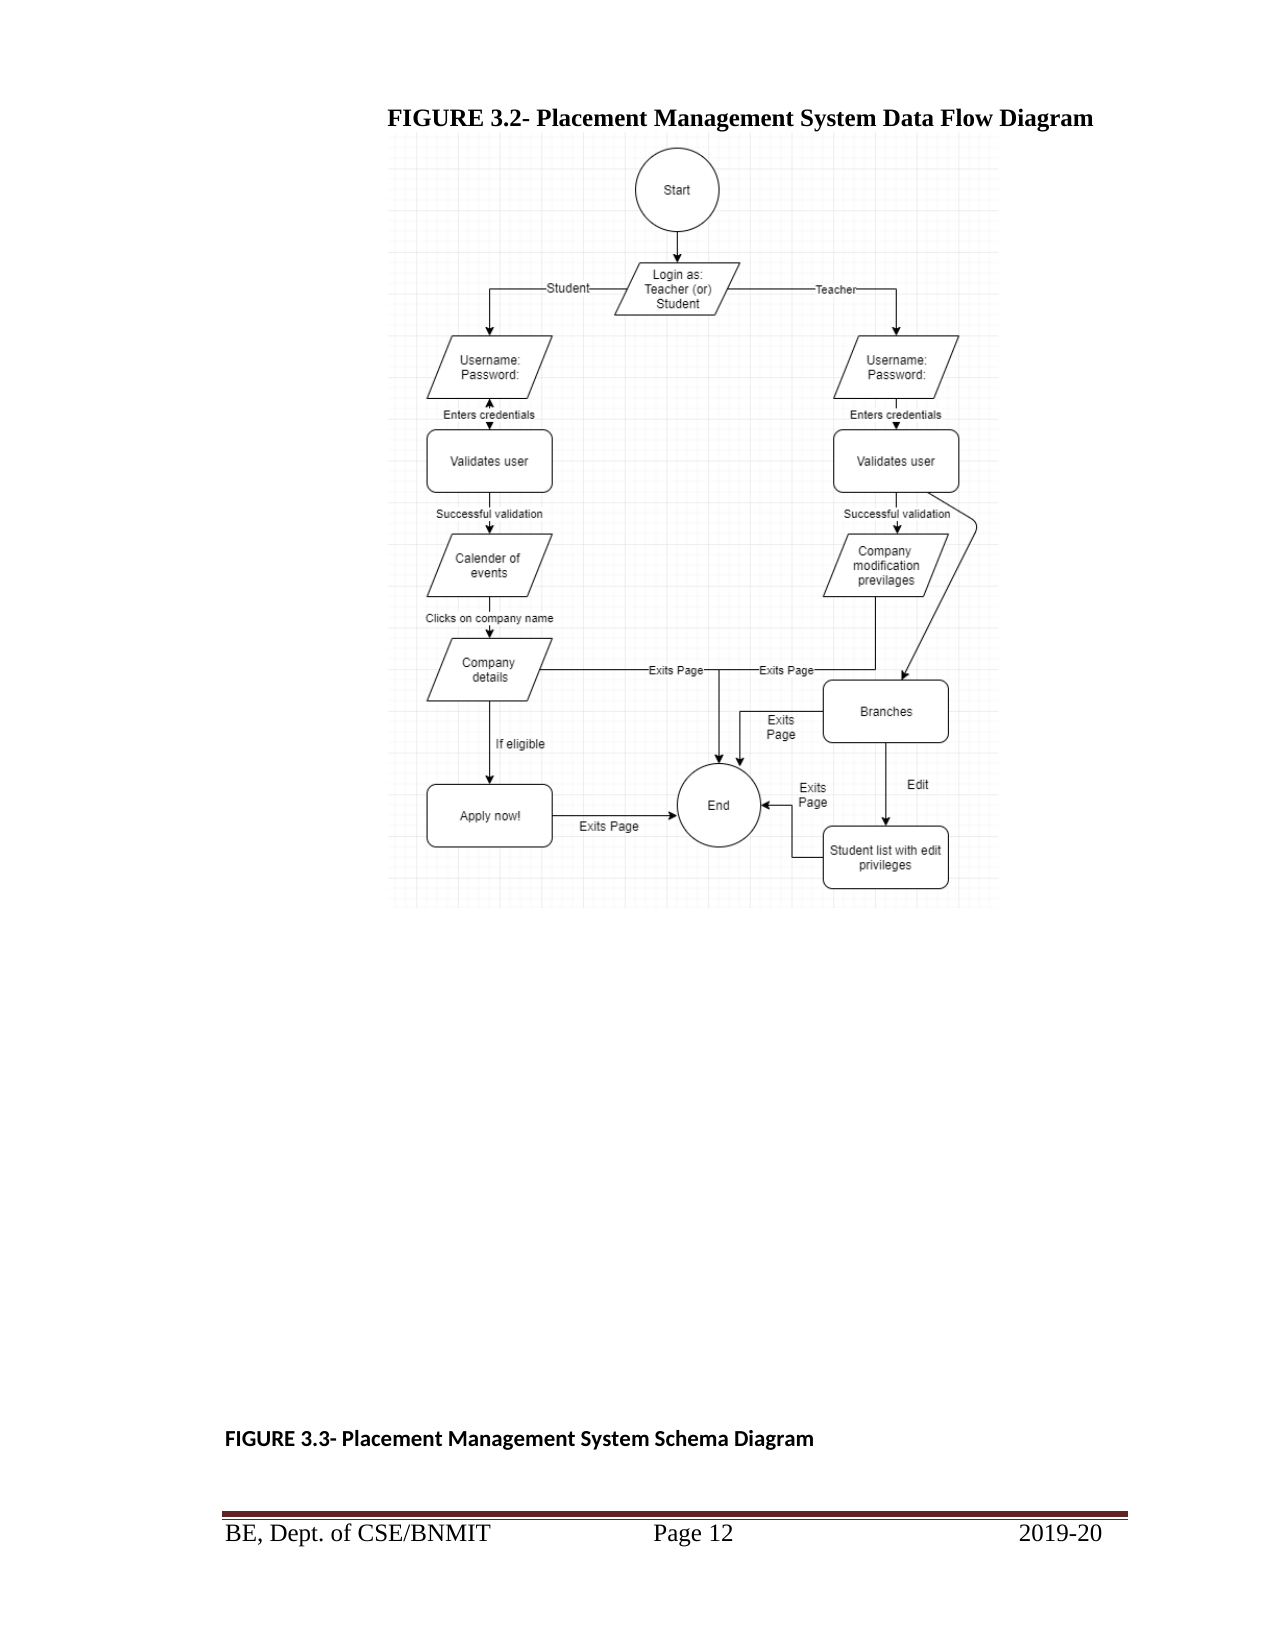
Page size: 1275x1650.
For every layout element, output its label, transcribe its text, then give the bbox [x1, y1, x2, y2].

picture [388, 132, 999, 908]
text FIGURE 3.3- Placement Management System Schema Diagram [225, 1424, 1132, 1452]
